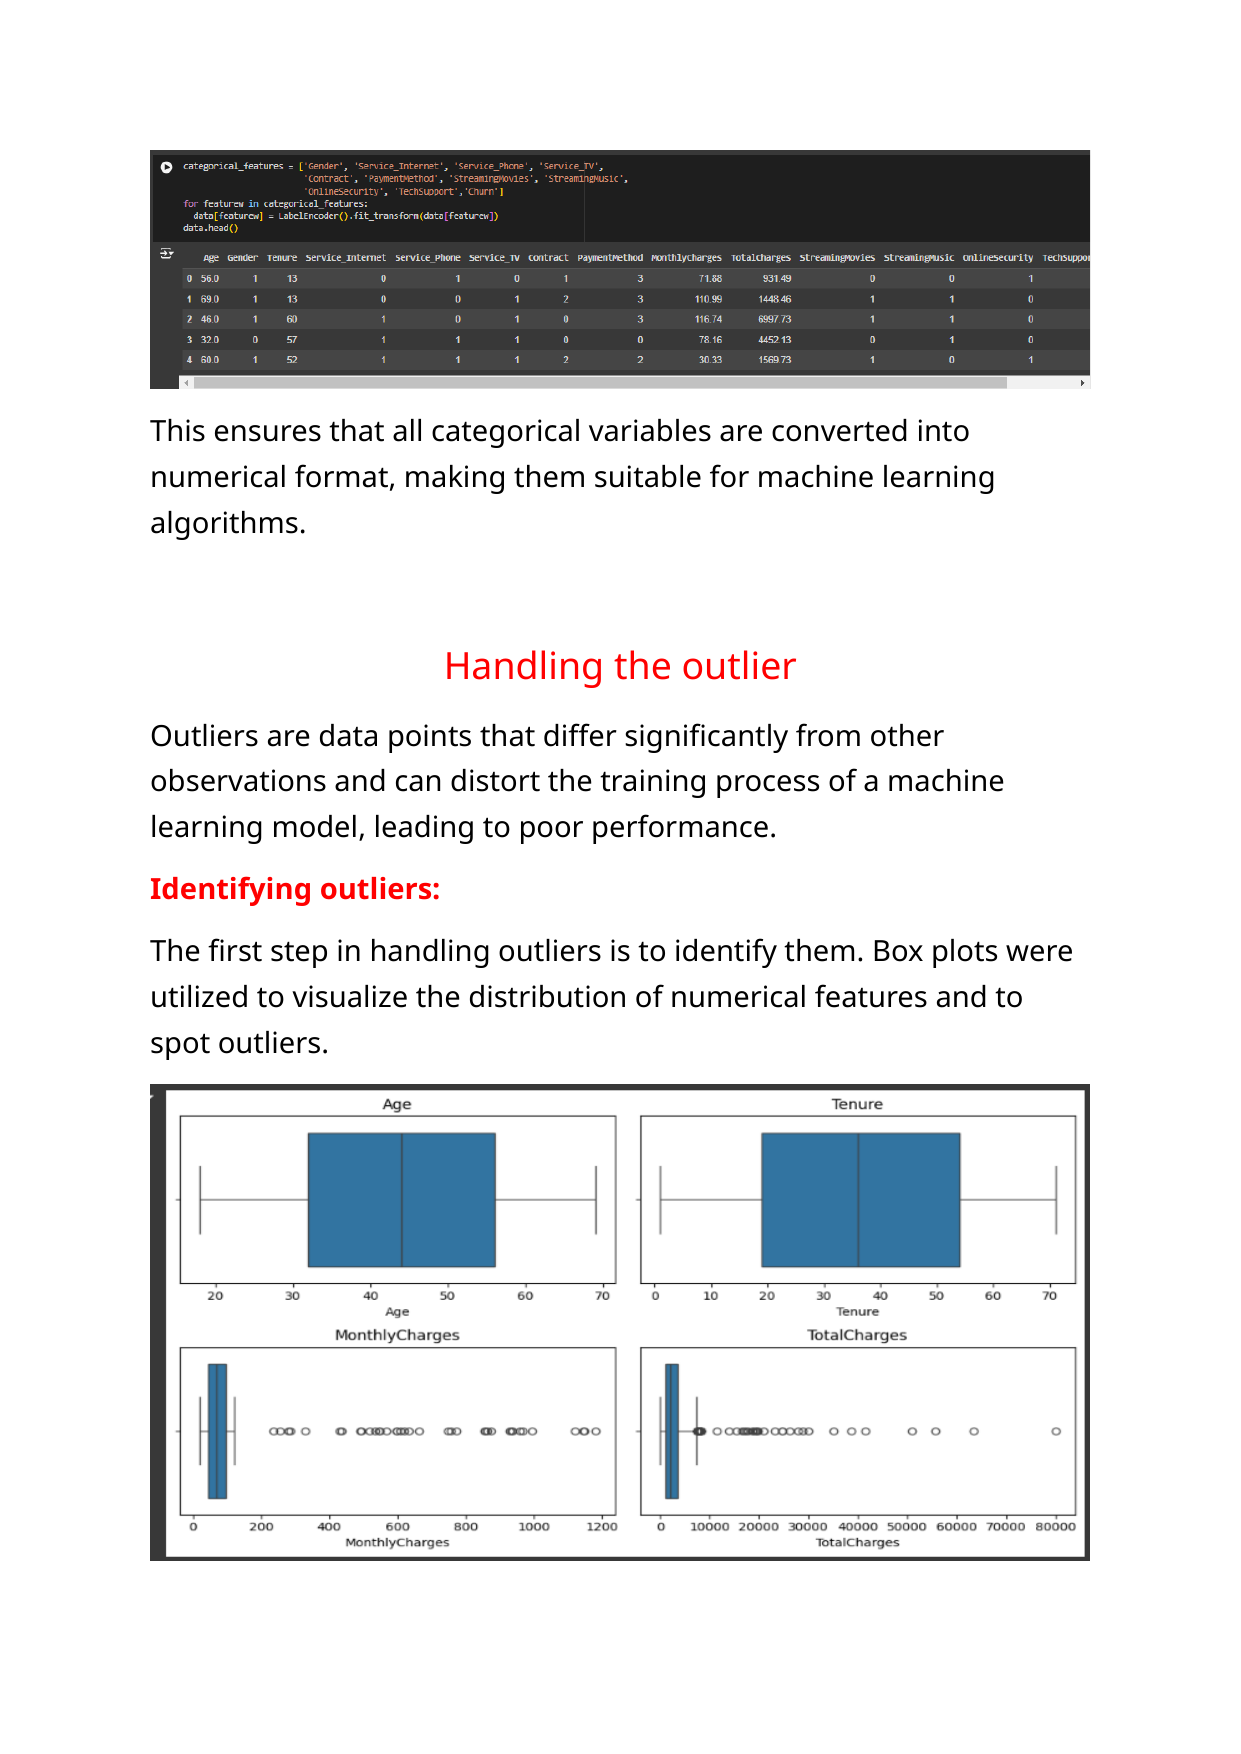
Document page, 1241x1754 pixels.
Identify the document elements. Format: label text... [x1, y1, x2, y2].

picture [150, 150, 1091, 389]
text Outliers are data points that differ significantly from other observations and can distort the training process of a machine learning model, leading to poor performance. [150, 715, 1090, 846]
text Identifying outliers: [150, 868, 1090, 908]
text The first step in handling outliers is to identify them. Box plots were utilized to visualize the distribution of numerical features and to spot outliers. [150, 931, 1090, 1062]
picture [150, 1084, 1090, 1561]
text Handling the outlier [150, 639, 1090, 691]
text This ensures that all categorical variables are converted into numerical format, making them suitable for machine learning algorithms. [150, 411, 1090, 542]
